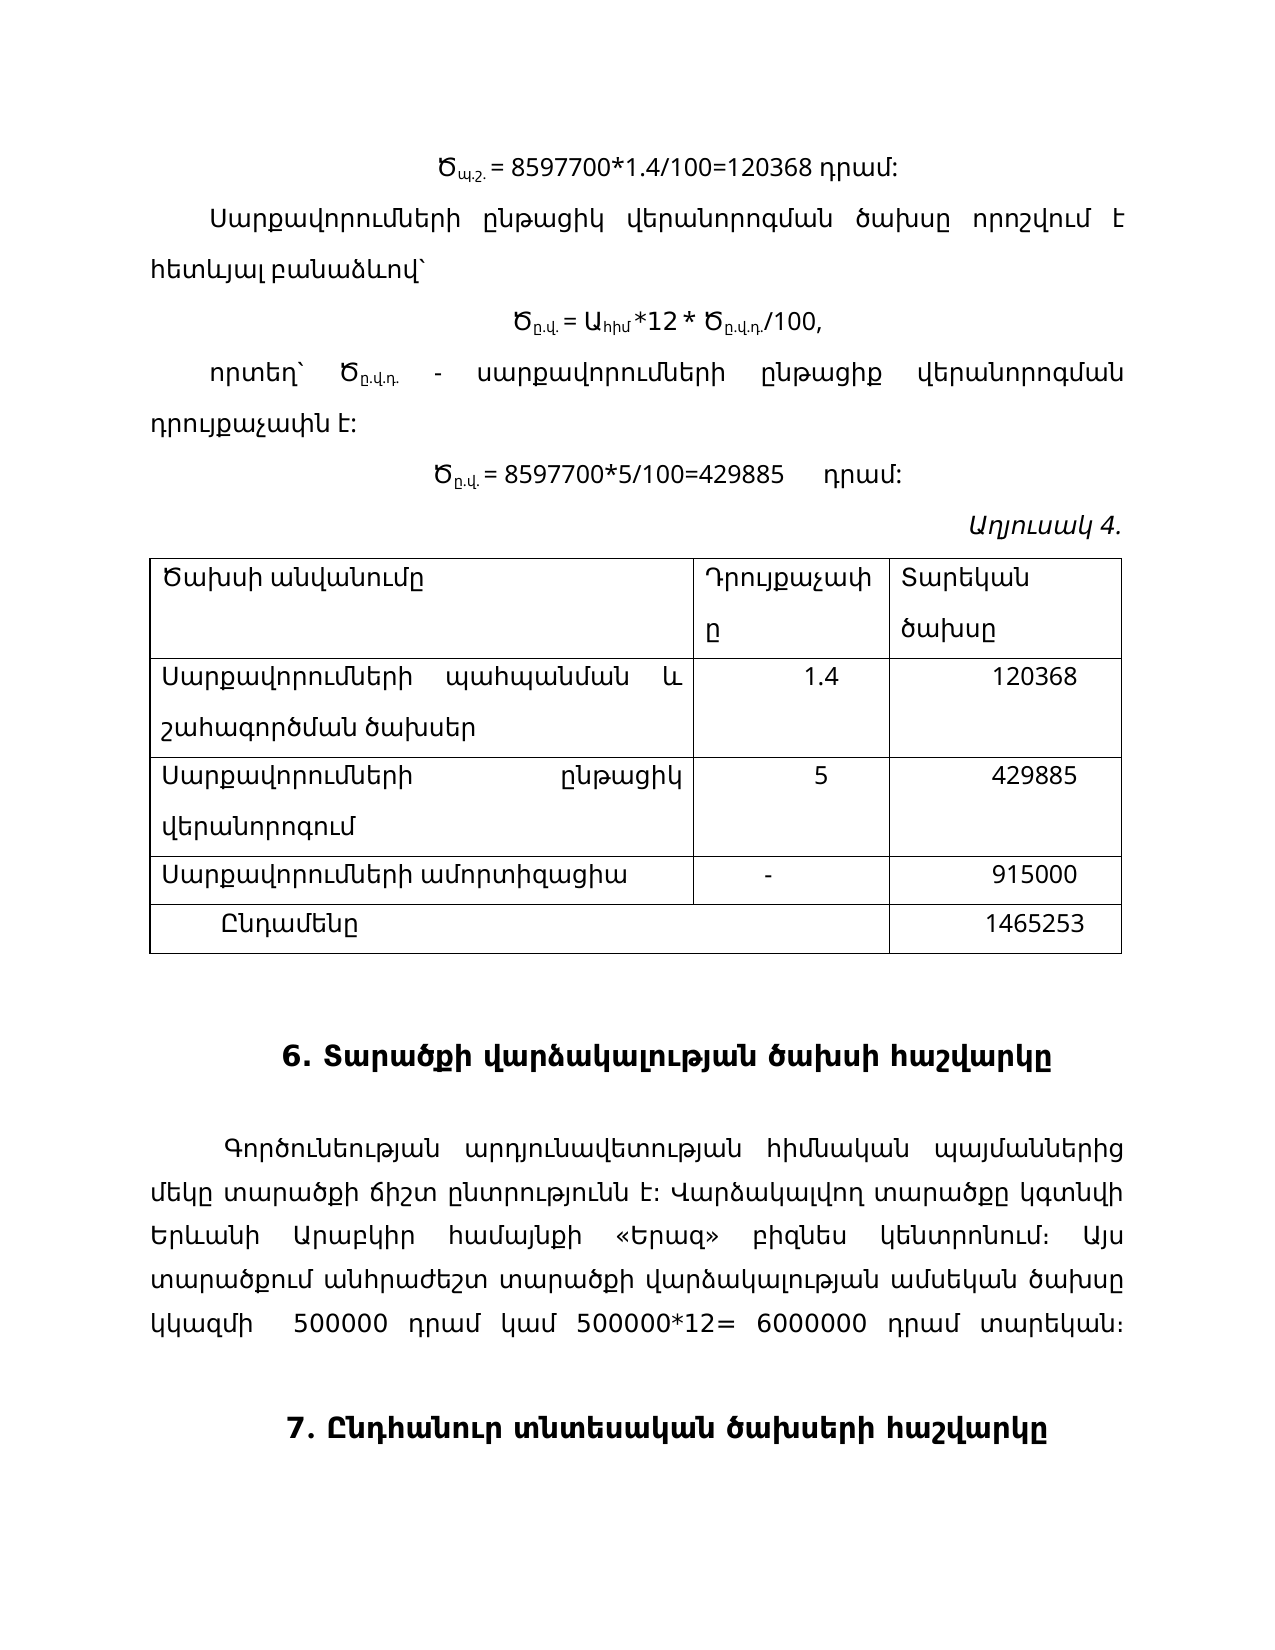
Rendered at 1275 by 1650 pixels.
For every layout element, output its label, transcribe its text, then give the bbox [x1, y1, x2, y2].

table_header Տարեկան ծախսը [890, 559, 1121, 658]
text 7․ Ընդհանուր տնտեսական ծախսերի հաշվարկը [150, 1411, 1125, 1445]
table_cell 1465253 [890, 905, 1121, 953]
text 6. Տարածքի վարձակալության ծախսի հաշվարկը [150, 1039, 1125, 1073]
table_cell Սարքավորումների ամորտիզացիա [151, 857, 693, 904]
table_cell Ընդամենը [151, 905, 889, 953]
table_cell 429885 [890, 758, 1121, 856]
table_cell Սարքավորումների ընթացիկ վերանորոգում [151, 758, 693, 856]
table_header Դրույքաչափը [694, 559, 889, 658]
text Գործունեության արդյունավետության հիմնական պայմաններից մեկը տարածքի ճիշտ ընտրությունն է: Վարձակալվող տարածքը կգտնվի Երևանի Արաբկիր համայնքի «Երազ» բիզնես կենտրոնում։ Այս տարածքում անհրաժեշտ տարածքի վարձակալության ամսեկան ծախսը կկազմի 500000 դրամ կամ 500000*12= 6000000 դրամ տարեկան։ [150, 1134, 1125, 1380]
table_cell 915000 [890, 857, 1121, 904]
table_cell - [694, 857, 889, 904]
table_cell 5 [694, 758, 889, 856]
text Ծպ.շ. = 8597700*1.4/100=120368 դրամ: [150, 150, 1125, 184]
text Ծը.վ. = 8597700*5/100=429885 դրամ: [150, 456, 1125, 490]
text Սարքավորումների ընթացիկ վերանորոգման ծախսը որոշվում է հետևյալ բանաձևով` [150, 201, 1125, 286]
table_header Ծախսի անվանումը [151, 559, 693, 658]
text Ծը.վ. = Ահիմ *12 * Ծը.վ.դ./100, [150, 303, 1125, 337]
table_cell Սարքավորումների պահպանման և շահագործման ծախսեր [151, 659, 693, 757]
table_cell 1.4 [694, 659, 889, 757]
text որտեղ` Ծը.վ.դ. - սարքավորումների ընթացիք վերանորոգման դրույքաչափն է: [150, 354, 1125, 439]
table_cell 120368 [890, 659, 1121, 757]
text Աղյուսակ 4. [150, 507, 1125, 541]
